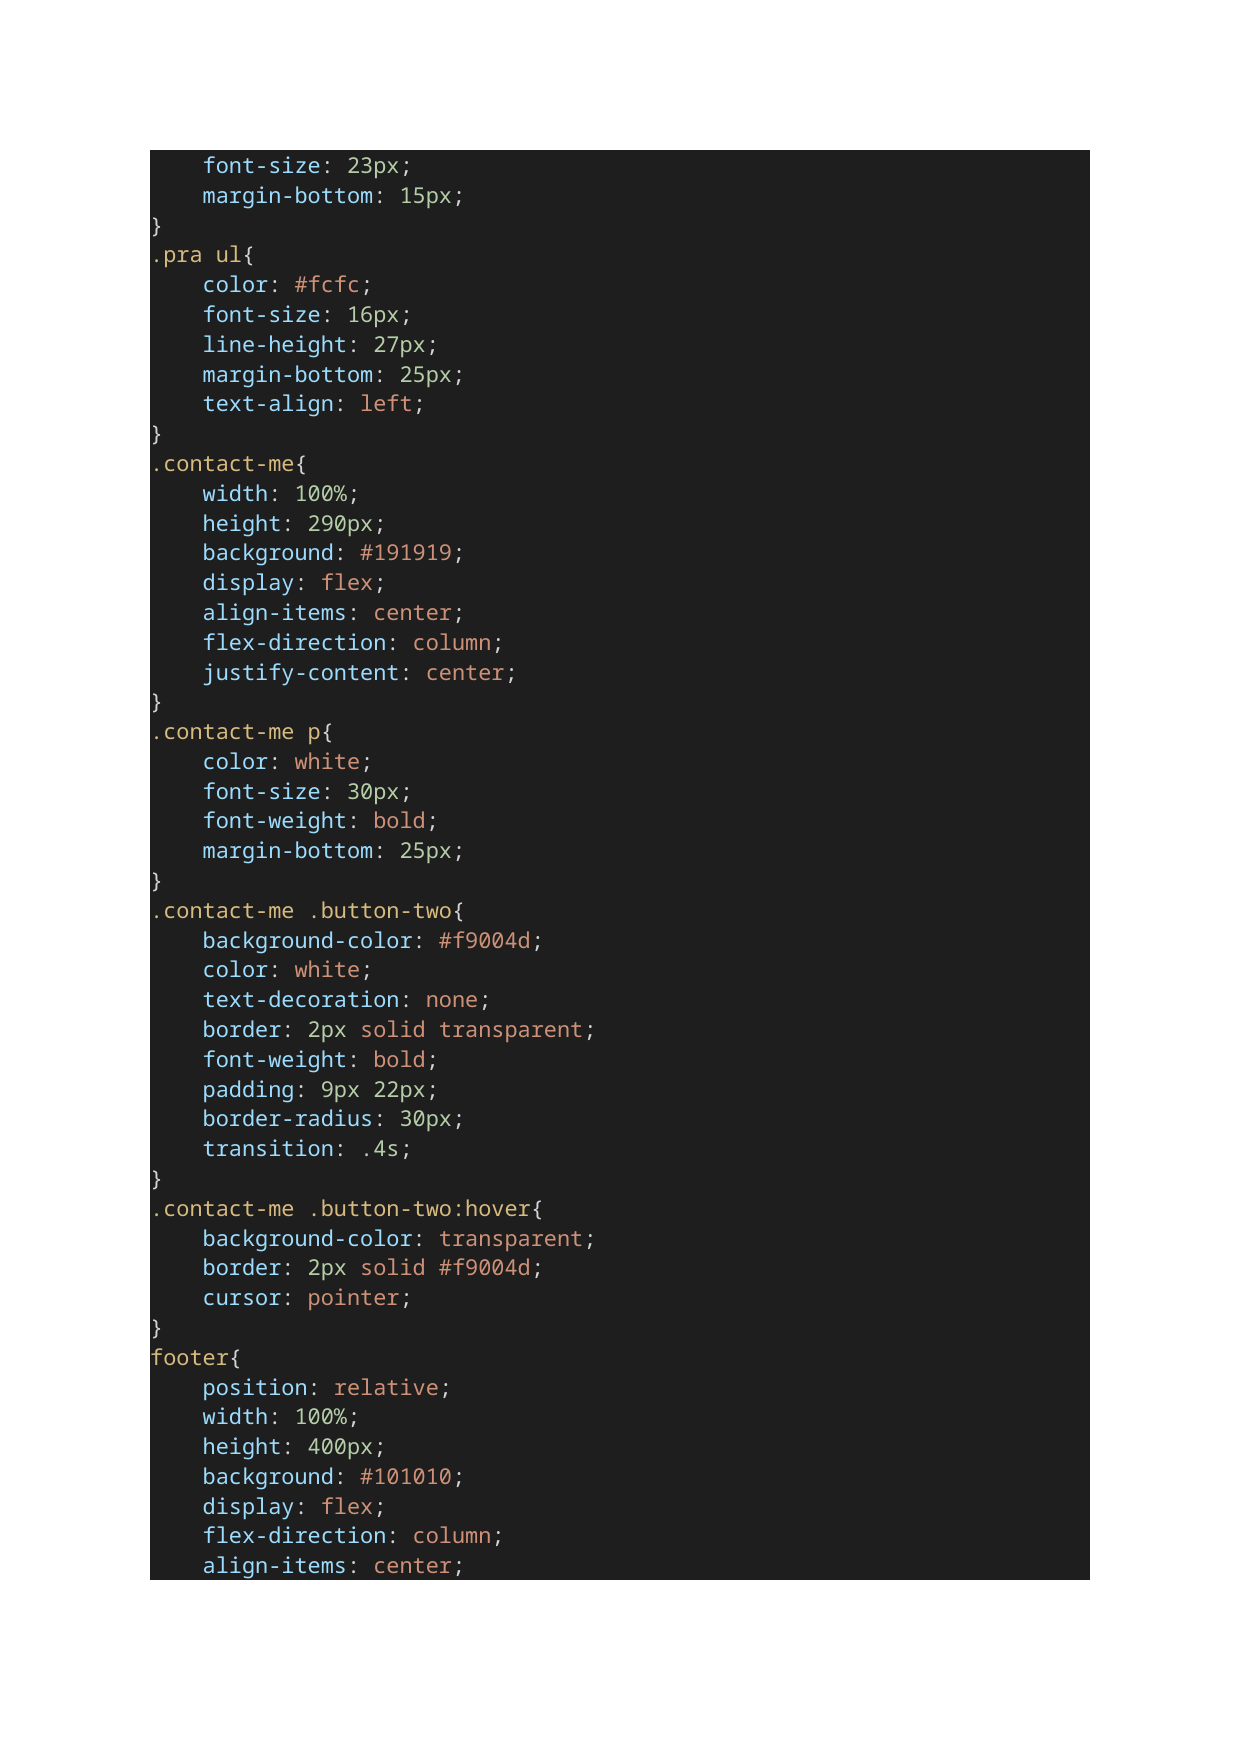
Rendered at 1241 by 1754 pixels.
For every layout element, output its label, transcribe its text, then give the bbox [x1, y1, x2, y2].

text margin-bottom: 25px; [150, 835, 1090, 865]
text text-decoration: none; [150, 984, 1090, 1014]
text width: 100%; [150, 1401, 1090, 1431]
text .contact-me{ [150, 448, 1090, 478]
text .pra ul{ [150, 239, 1090, 269]
text margin-bottom: 25px; [150, 358, 1090, 388]
text color: white; [150, 746, 1090, 776]
text align-items: center; [150, 1550, 1090, 1580]
text } [150, 865, 1090, 895]
text background: #191919; [150, 537, 1090, 567]
text } [150, 1163, 1090, 1193]
text margin-bottom: 15px; [150, 180, 1090, 209]
text } [150, 209, 1090, 239]
text height: 290px; [150, 507, 1090, 537]
text flex-direction: column; [150, 627, 1090, 656]
text background-color: transparent; [150, 1222, 1090, 1252]
text position: relative; [150, 1371, 1090, 1401]
text display: flex; [150, 1491, 1090, 1520]
text text-align: left; [150, 388, 1090, 418]
text border: 2px solid #f9004d; [150, 1252, 1090, 1282]
text .contact-me .button-two:hover{ [150, 1193, 1090, 1222]
text height: 400px; [150, 1431, 1090, 1461]
text font-weight: bold; [150, 1044, 1090, 1073]
text color: #fcfc; [150, 269, 1090, 299]
text background-color: #f9004d; [150, 924, 1090, 954]
text font-size: 23px; [150, 150, 1090, 180]
text justify-content: center; [150, 656, 1090, 686]
text font-size: 16px; [150, 299, 1090, 329]
text line-height: 27px; [150, 329, 1090, 358]
text } [150, 686, 1090, 716]
text padding: 9px 22px; [150, 1073, 1090, 1103]
text cursor: pointer; [150, 1282, 1090, 1312]
text font-size: 30px; [150, 776, 1090, 805]
text .contact-me .button-two{ [150, 895, 1090, 924]
text border: 2px solid transparent; [150, 1014, 1090, 1044]
text font-weight: bold; [150, 805, 1090, 835]
text footer{ [150, 1342, 1090, 1371]
text transition: .4s; [150, 1133, 1090, 1163]
text flex-direction: column; [150, 1520, 1090, 1550]
text } [150, 1312, 1090, 1342]
text background: #101010; [150, 1461, 1090, 1491]
text .contact-me p{ [150, 716, 1090, 746]
text align-items: center; [150, 597, 1090, 627]
text width: 100%; [150, 478, 1090, 507]
text display: flex; [150, 567, 1090, 597]
text } [150, 418, 1090, 448]
text border-radius: 30px; [150, 1103, 1090, 1133]
text color: white; [150, 954, 1090, 984]
